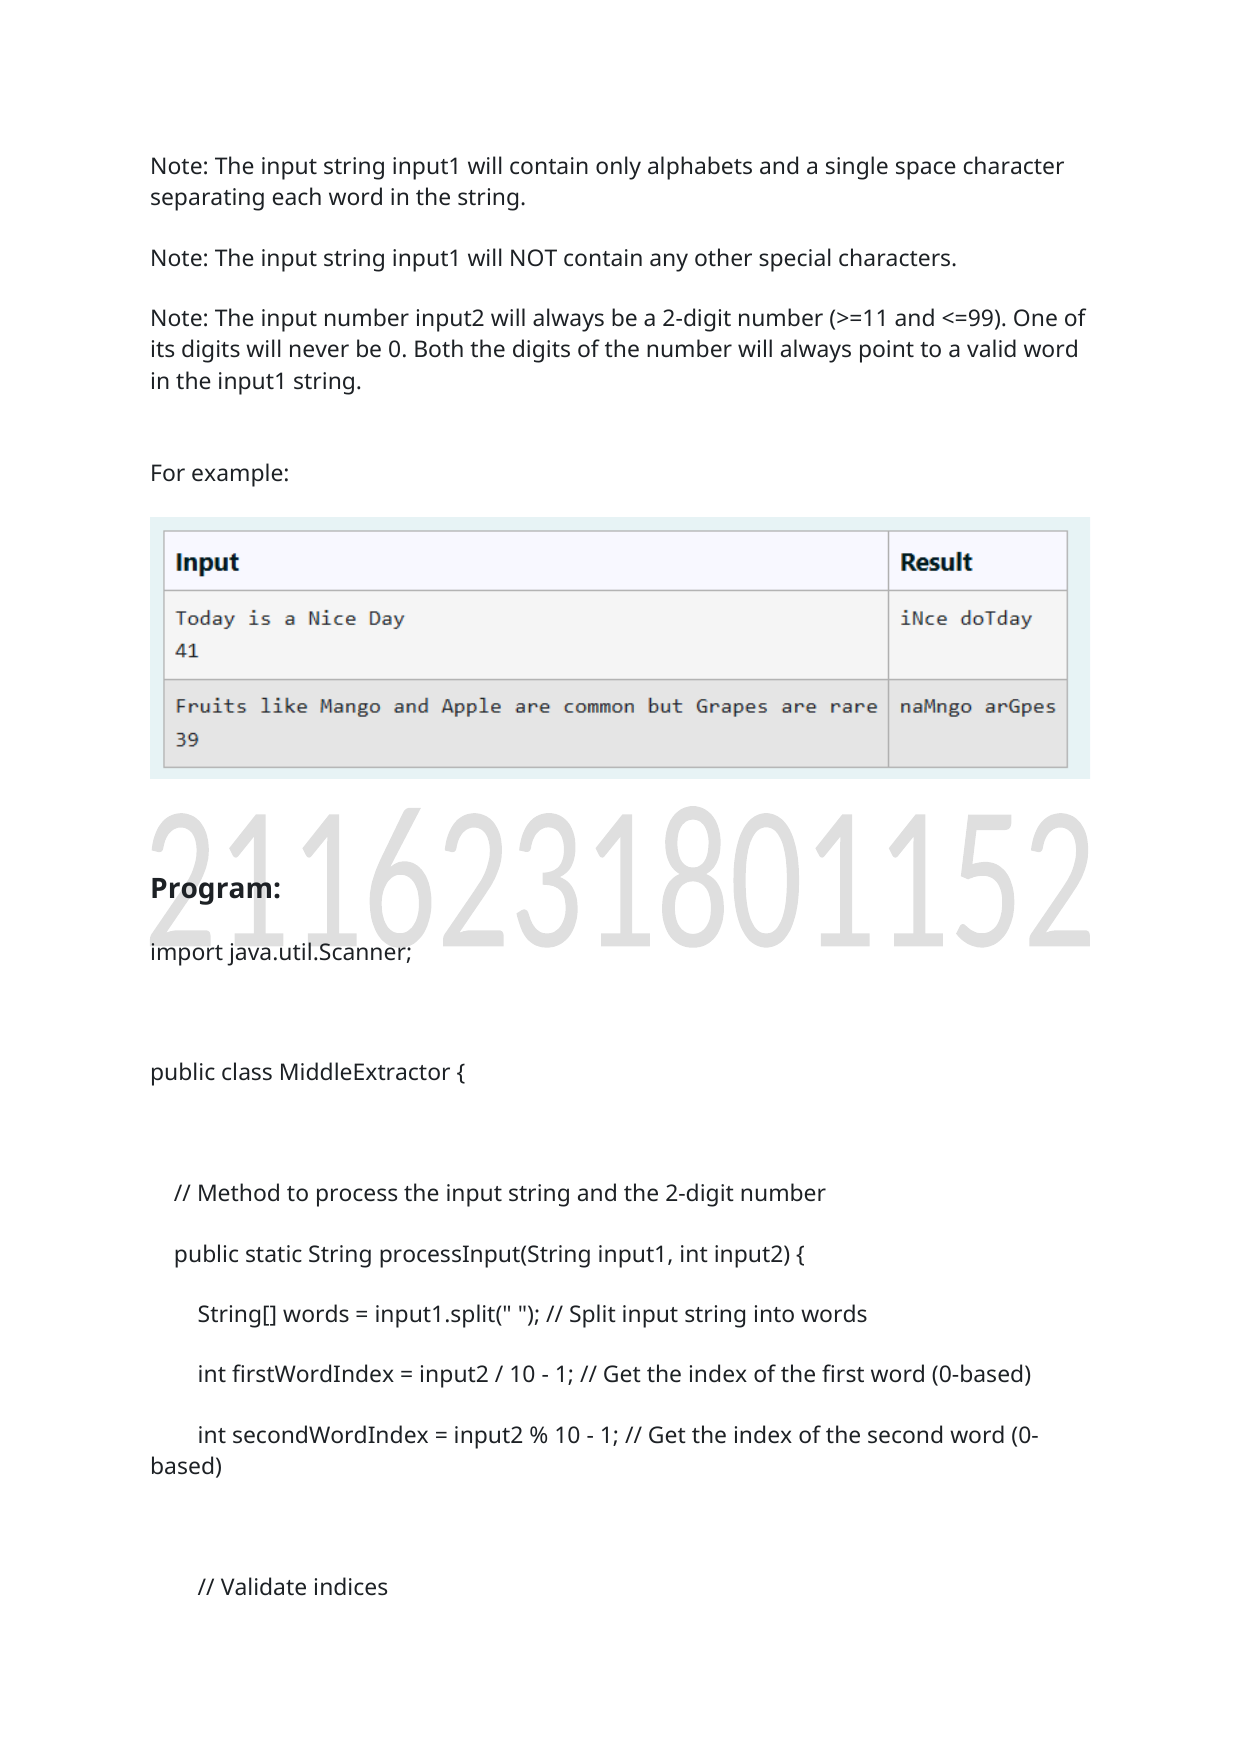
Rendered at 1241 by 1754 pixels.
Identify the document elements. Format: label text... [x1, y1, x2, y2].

subtitle // Validate indices [150, 1571, 1090, 1602]
subtitle Note: The input string input1 will NOT contain any other special characters. [150, 242, 1090, 273]
subtitle import java.util.Scanner; [150, 935, 1090, 967]
subtitle For example: [150, 457, 1090, 489]
subtitle Program: [150, 868, 1090, 906]
subtitle Note: The input string input1 will contain only alphabets and a single space character separating each word in the string. [150, 150, 1090, 212]
subtitle public static String processInput(String input1, int input2) { [150, 1237, 1090, 1269]
subtitle String[] words = input1.split(" "); // Split input string into words [150, 1298, 1090, 1329]
subtitle int firstWordIndex = input2 / 10 - 1; // Get the index of the first word (0-based) [150, 1358, 1090, 1389]
subtitle // Method to process the input string and the 2-digit number [150, 1177, 1090, 1208]
picture [150, 517, 1091, 779]
subtitle int secondWordIndex = input2 % 10 - 1; // Get the index of the second word (0-based) [150, 1419, 1090, 1481]
subtitle Note: The input number input2 will always be a 2-digit number (>=11 and <=99). One of its digits will never be 0. Both the digits of the number will always point to a valid word in the input1 string. [150, 302, 1090, 428]
subtitle public class MiddleExtractor { [150, 1056, 1090, 1087]
